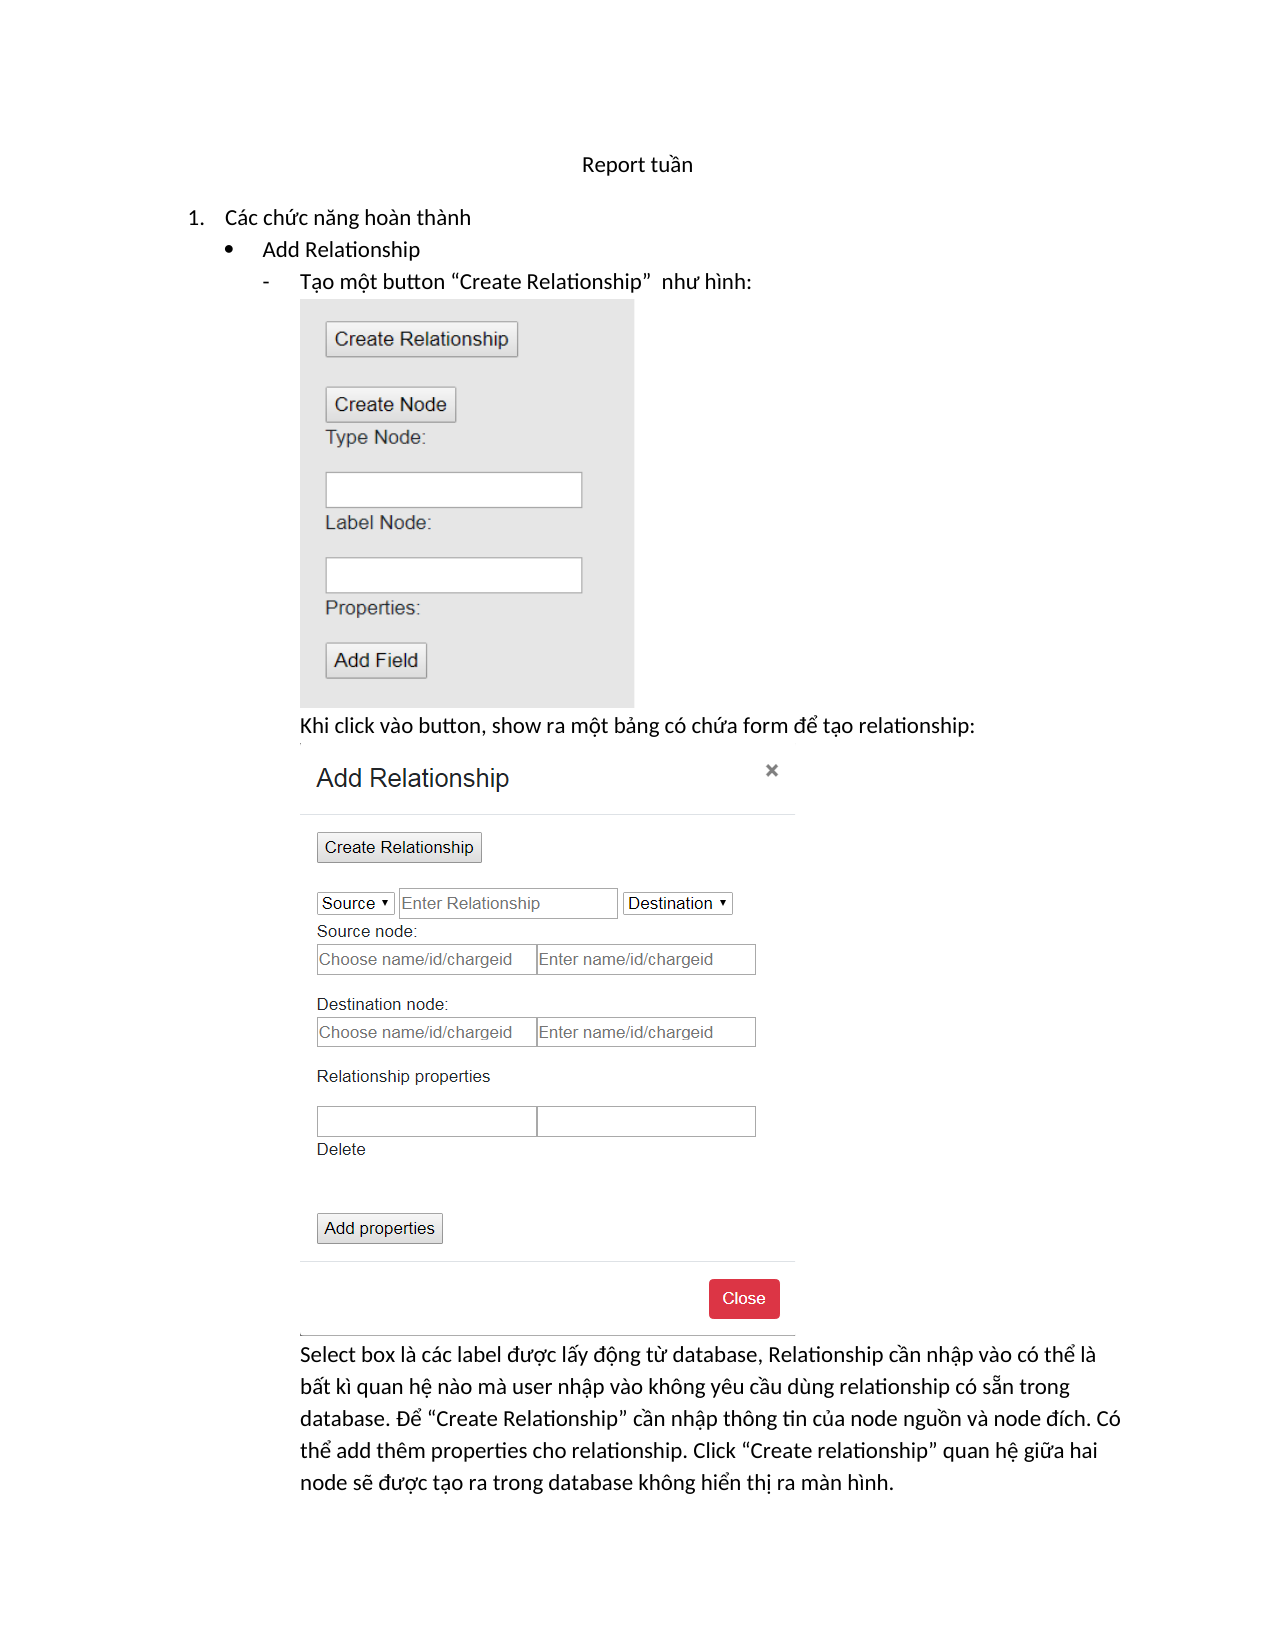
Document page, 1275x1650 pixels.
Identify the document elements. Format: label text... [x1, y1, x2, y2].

list Tạo một button “Create Relationship” như hình: [262, 267, 1125, 295]
list Các chức năng hoàn thành [187, 203, 1125, 231]
picture [300, 299, 635, 708]
list Add Relationship [225, 235, 1125, 263]
picture [300, 743, 796, 1336]
list Khi click vào button, show ra một bảng có chứa form để tạo relationship: [300, 712, 1125, 739]
text Report tuần [150, 150, 1125, 178]
list Select box là các label được lấy động từ database, Relationship cần nhập vào có thể là bất kì quan hệ nào mà user nhập vào không yêu cầu dùng relationship có sẵn trong database. Để “Create Relationship” cần nhập thông tin của node nguồn và node đích. Có thể add thêm properties cho relationship. Click “Create relationship” quan hệ giữa hai node sẽ được tạo ra trong database không hiển thị ra màn hình. [300, 1340, 1125, 1496]
